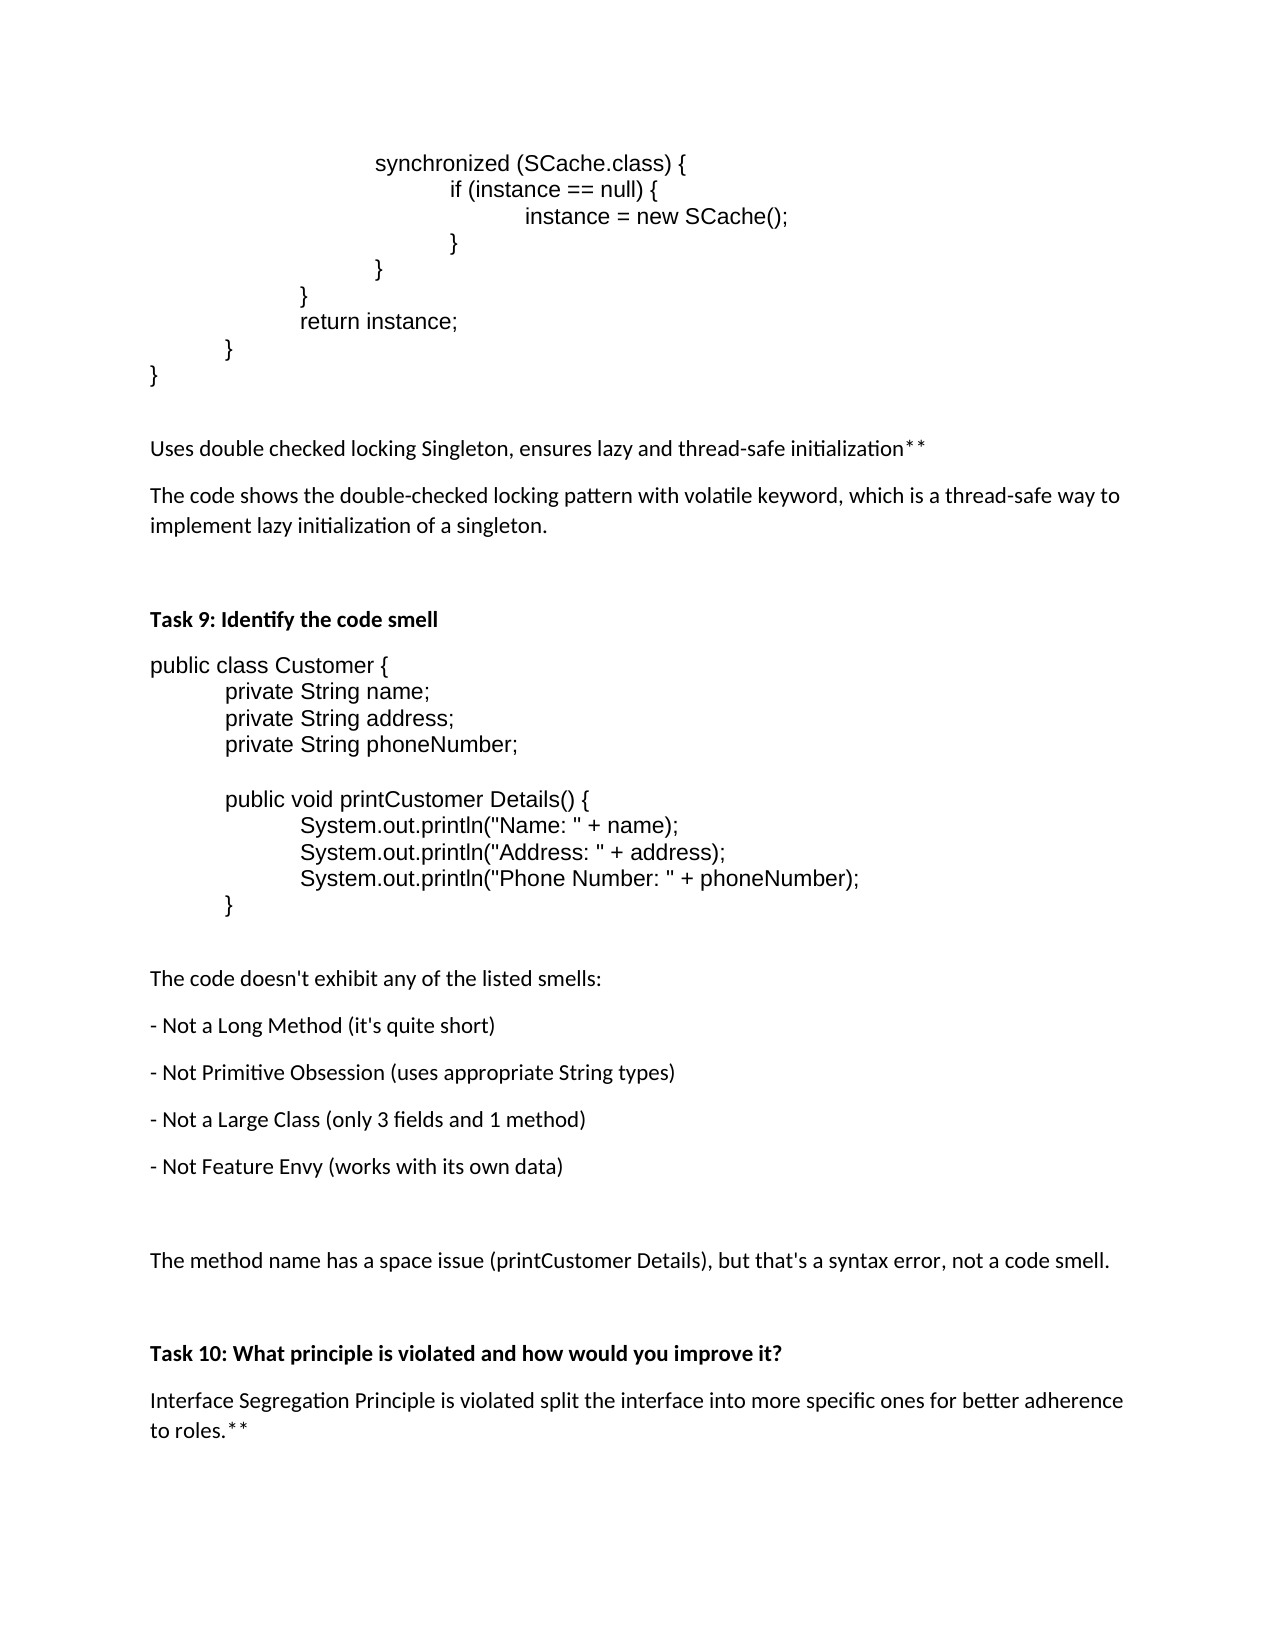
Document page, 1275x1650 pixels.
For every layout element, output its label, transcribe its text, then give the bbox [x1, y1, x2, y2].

text - Not Primitive Obsession (uses appropriate String types) [150, 1058, 1125, 1086]
text private String address; [150, 704, 1125, 731]
text synchronized (SCache.class) { [150, 150, 1125, 176]
text - Not a Large Class (only 3 fields and 1 method) [150, 1105, 1125, 1133]
text } [150, 891, 1125, 918]
text public void printCustomer Details() { [150, 786, 1125, 812]
text System.out.println("Address: " + address); [150, 839, 1125, 865]
text private String name; [150, 678, 1125, 704]
text System.out.println("Name: " + name); [150, 812, 1125, 839]
text } [150, 282, 1125, 308]
text } [150, 334, 1125, 361]
text System.out.println("Phone Number: " + phoneNumber); [150, 865, 1125, 891]
text The method name has a space issue (printCustomer Details), but that's a syntax error, not a code smell. [150, 1246, 1125, 1274]
text } [150, 361, 1125, 387]
text Interface Segregation Principle is violated split the interface into more specific ones for better adherence to roles.** [150, 1386, 1125, 1445]
text Task 9: Identify the code smell [150, 605, 1125, 633]
text The code doesn't exhibit any of the listed smells: [150, 964, 1125, 993]
text - Not Feature Envy (works with its own data) [150, 1152, 1125, 1180]
text - Not a Long Method (it's quite short) [150, 1011, 1125, 1039]
text Uses double checked locking Singleton, ensures lazy and thread-safe initialization** [150, 434, 1125, 462]
text private String phoneNumber; [150, 731, 1125, 757]
text The code shows the double-checked locking pattern with volatile keyword, which is a thread-safe way to implement lazy initialization of a singleton. [150, 481, 1125, 539]
text } [150, 229, 1125, 255]
text Task 10: What principle is violated and how would you improve it? [150, 1339, 1125, 1368]
text instance = new SCache(); [150, 203, 1125, 229]
text if (instance == null) { [150, 176, 1125, 203]
text return instance; [150, 308, 1125, 334]
text } [150, 255, 1125, 282]
text public class Customer { [150, 652, 1125, 678]
